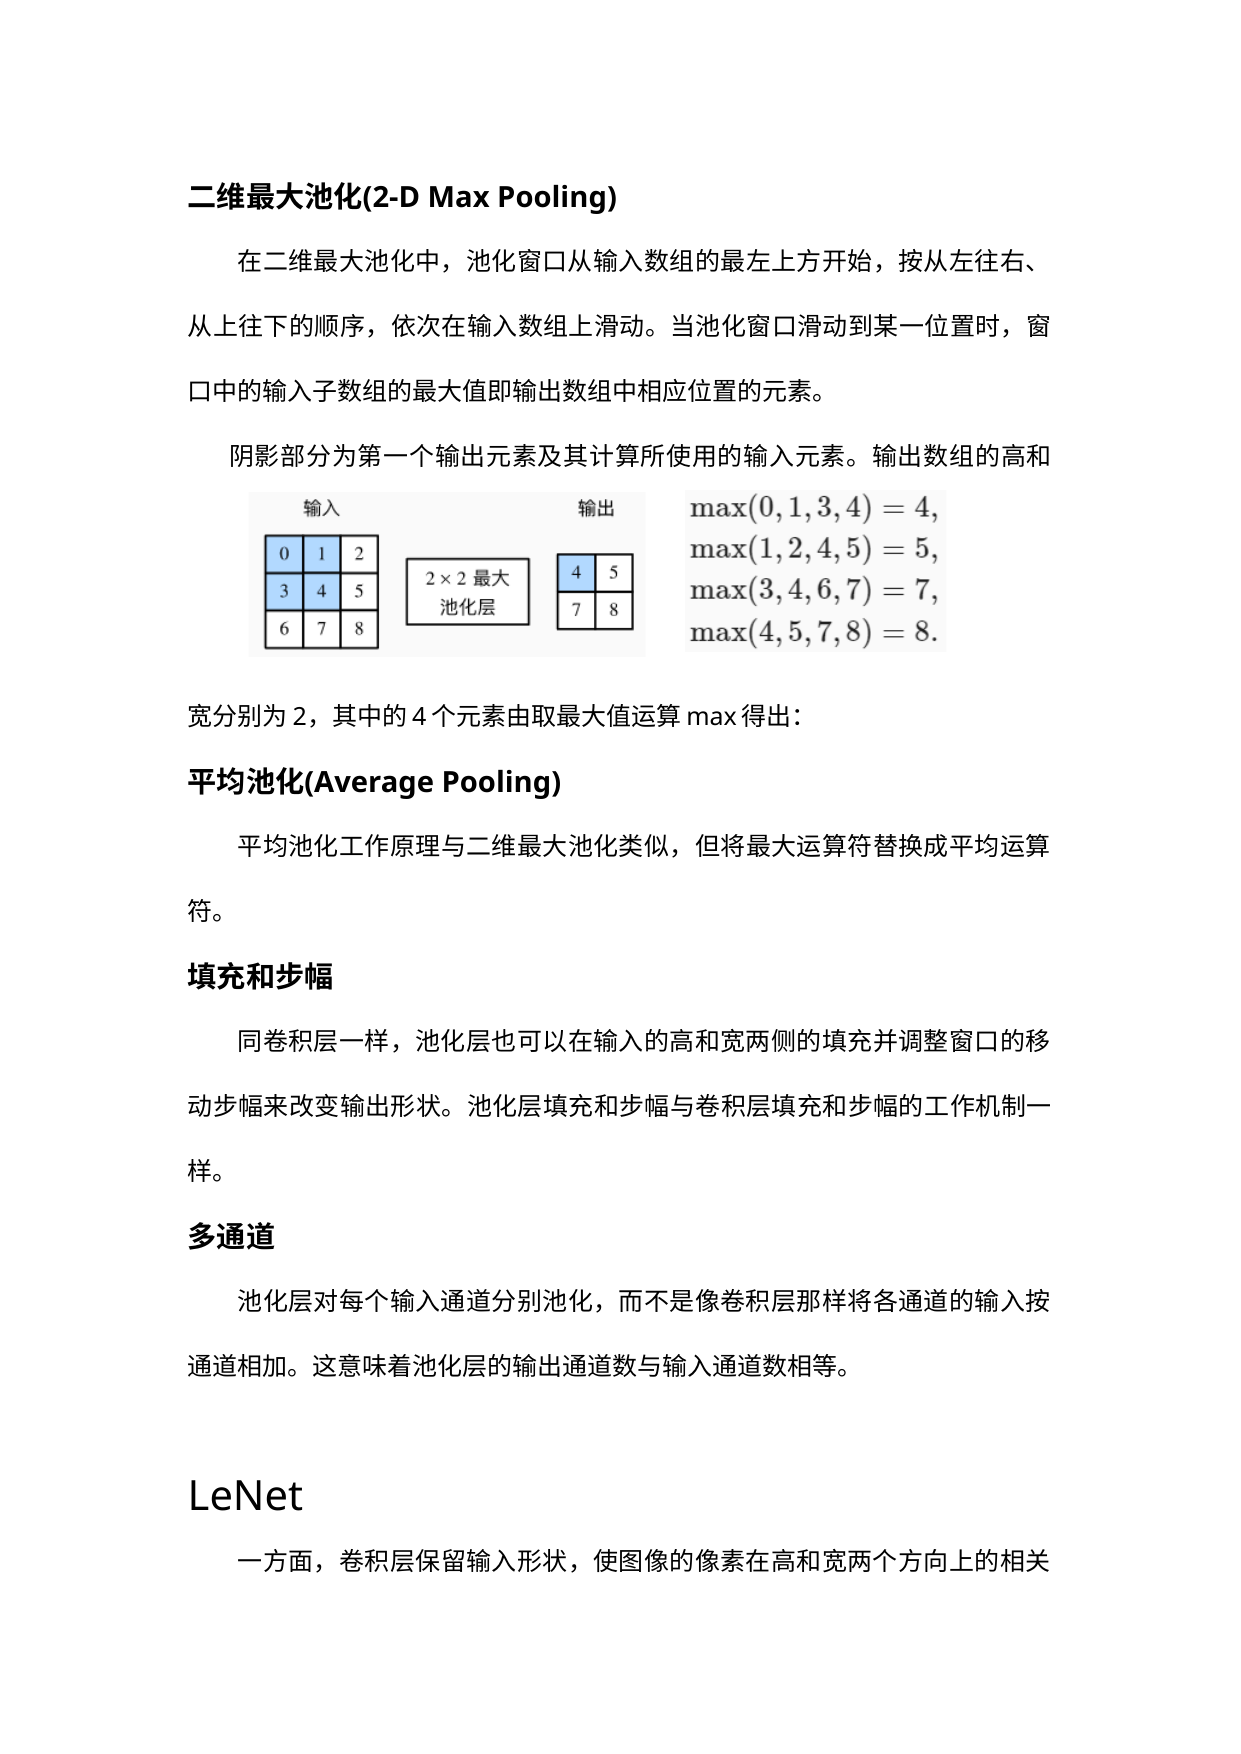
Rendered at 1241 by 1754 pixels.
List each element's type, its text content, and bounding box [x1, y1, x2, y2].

text 平均池化(Average Pooling) [187, 747, 1053, 812]
text 二维最大池化(2-D Max Pooling) [187, 162, 1053, 227]
text LeNet [187, 1462, 1053, 1527]
picture [248, 492, 646, 657]
text 同卷积层一样，池化层也可以在输入的高和宽两侧的填充并调整窗口的移动步幅来改变输出形状。池化层填充和步幅与卷积层填充和步幅的工作机制一样。 [187, 1007, 1053, 1202]
picture [685, 490, 947, 652]
text 多通道 [187, 1202, 1053, 1267]
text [187, 1527, 1053, 1592]
text 在二维最大池化中，池化窗口从输入数组的最左上方开始，按从左往右、从上往下的顺序，依次在输入数组上滑动。当池化窗口滑动到某一位置时，窗口中的输入子数组的最大值即输出数组中相应位置的元素。 [187, 227, 1053, 422]
text 填充和步幅 [187, 942, 1053, 1007]
text 平均池化工作原理与二维最大池化类似，但将最大运算符替换成平均运算符。 [187, 812, 1053, 942]
text 池化层对每个输入通道分别池化，而不是像卷积层那样将各通道的输入按通道相加。这意味着池化层的输出通道数与输入通道数相等。 [187, 1267, 1053, 1397]
